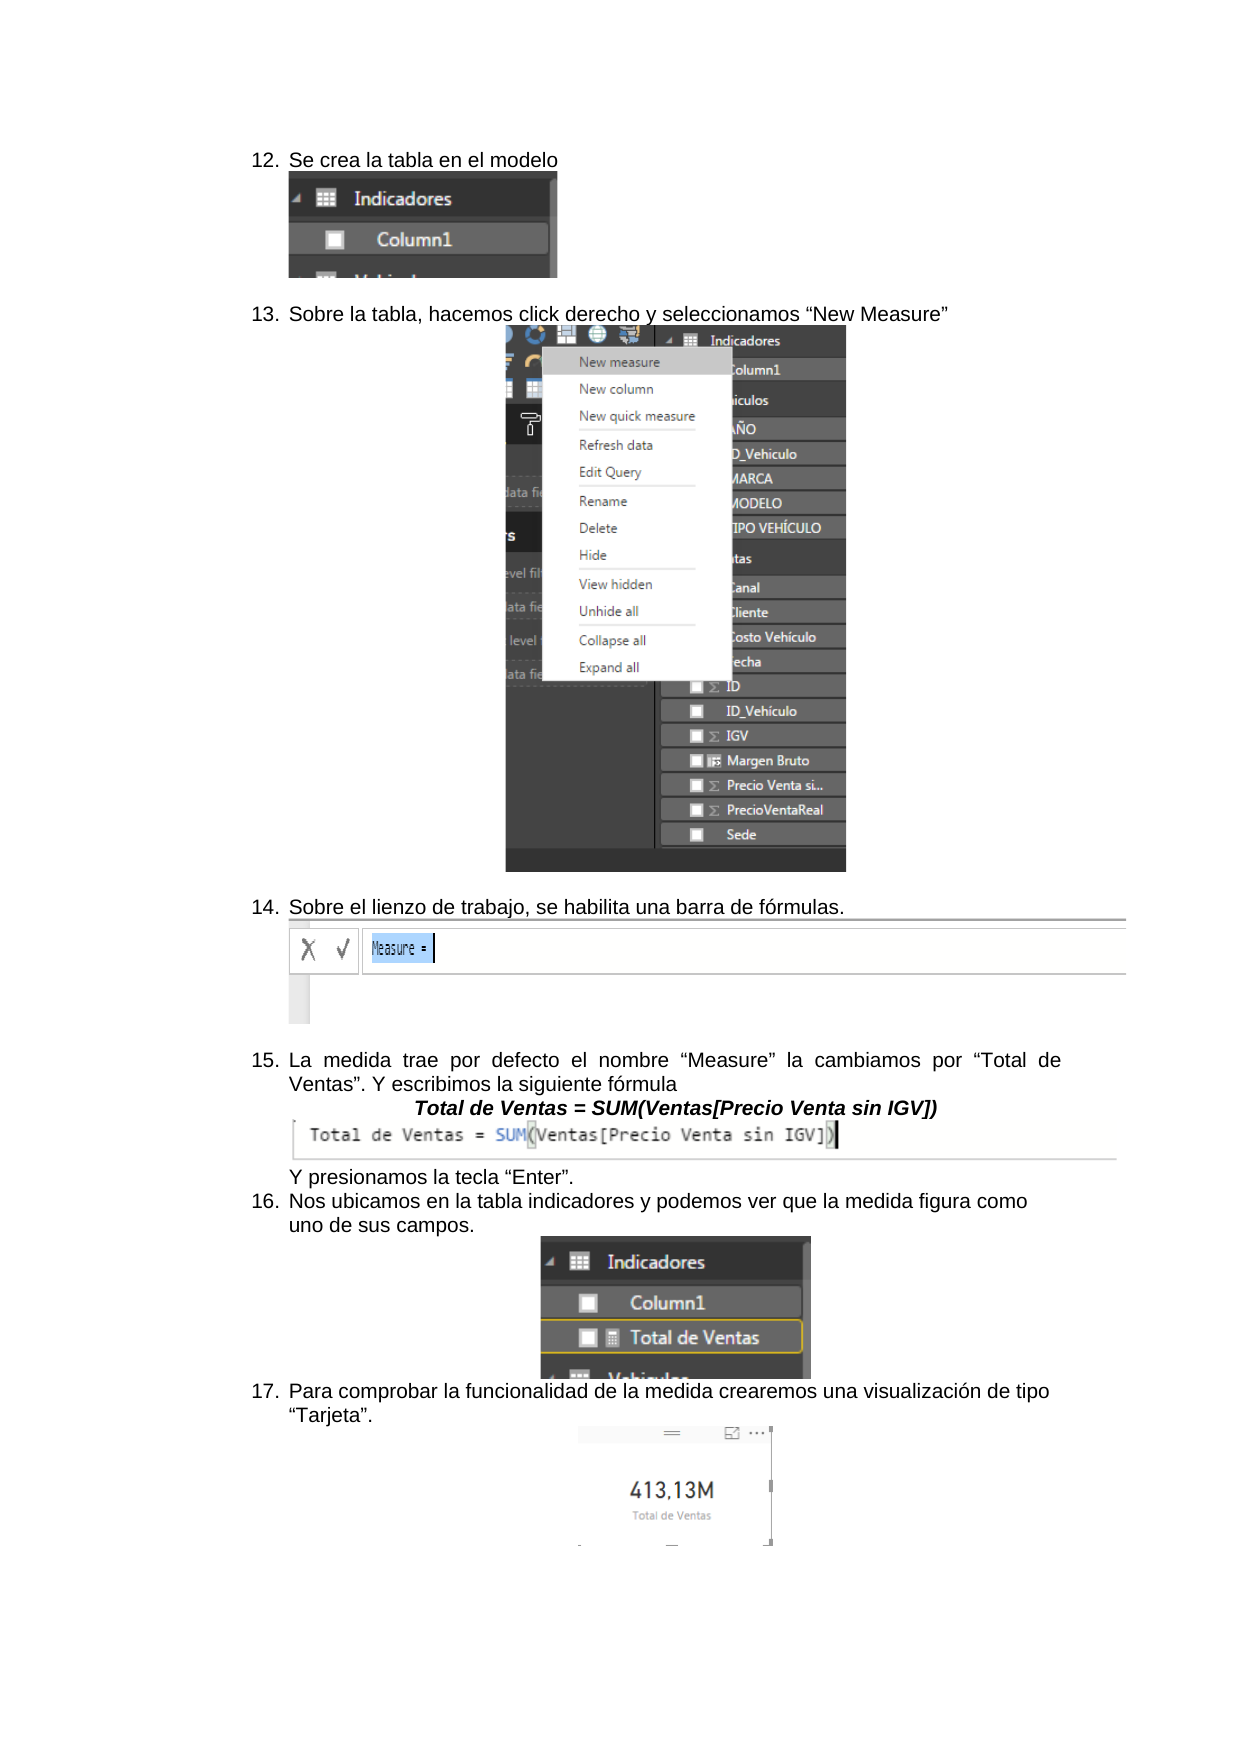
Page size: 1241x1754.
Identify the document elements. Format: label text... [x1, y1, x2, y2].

list Sobre el lienzo de trabajo, se habilita una barra de fórmulas. [251, 895, 1063, 919]
list Sobre la tabla, hacemos click derecho y seleccionamos “New Measure” [251, 302, 1063, 326]
picture [288, 171, 558, 278]
picture [288, 918, 1127, 1024]
picture [505, 325, 847, 872]
list Y presionamos la tecla “Enter”. [288, 1165, 1063, 1189]
list Nos ubicamos en la tabla indicadores y podemos ver que la medida figura como uno de sus campos. [251, 1189, 1063, 1237]
picture [540, 1236, 811, 1379]
picture [288, 1119, 1117, 1165]
picture [578, 1426, 774, 1546]
list Para comprobar la funcionalidad de la medida crearemos una visualización de tipo “Tarjeta”. [251, 1379, 1063, 1427]
list Total de Ventas = SUM(Ventas[Precio Venta sin IGV]) [288, 1096, 1063, 1119]
list Se crea la tabla en el modelo [251, 148, 1063, 172]
list La medida trae por defecto el nombre “Measure” la cambiamos por “Total de Ventas”. Y escribimos la siguiente fórmula [251, 1048, 1063, 1096]
